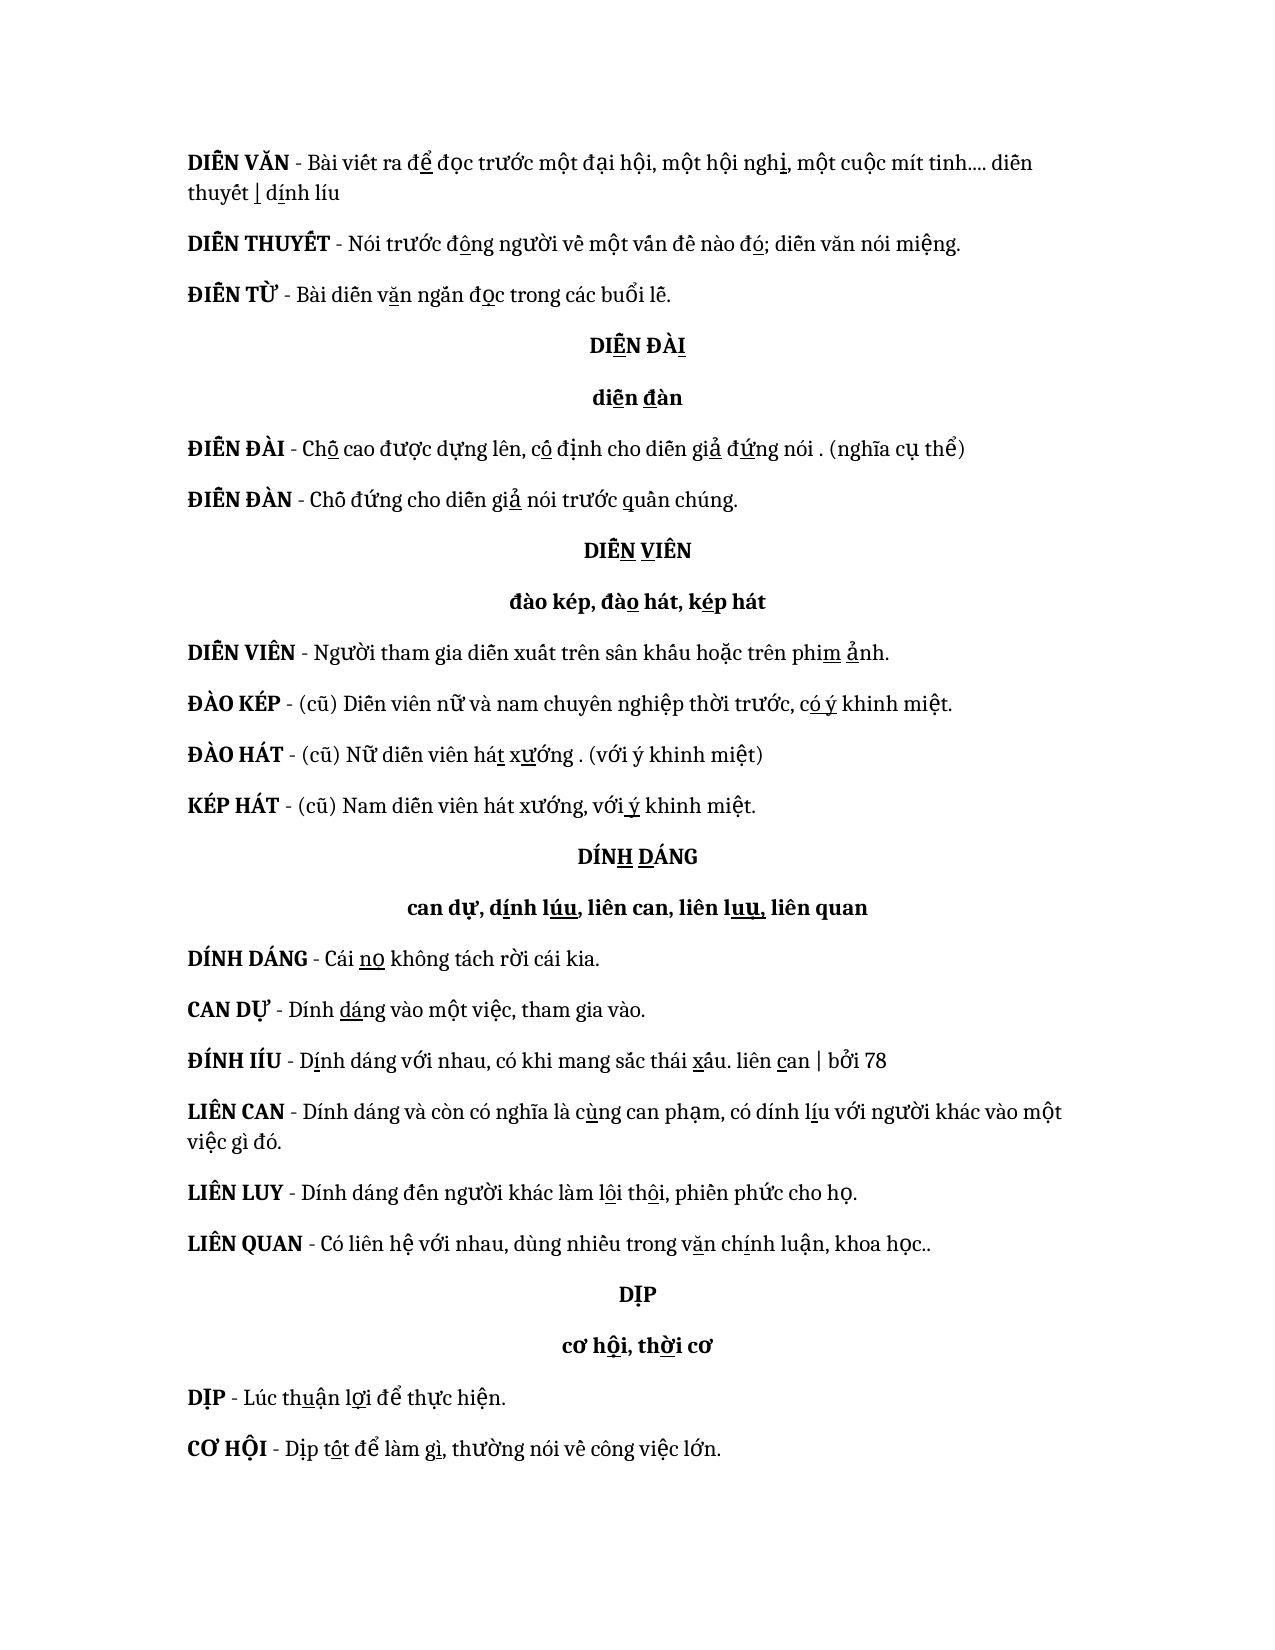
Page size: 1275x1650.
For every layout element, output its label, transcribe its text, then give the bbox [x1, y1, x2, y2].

text LIÊN CAN - Dính dáng và còn có nghĩa là cùng can phạm, có dính líu với người khác vào một việc gì đó. [187, 1099, 1087, 1156]
text LIÊN LUY - Dính dáng đến người khác làm lôi thôi, phiền phức cho họ. [187, 1180, 1087, 1207]
text DIỄN VĂN - Bài viết ra để đọc trước một đại hội, một hội nghị, một cuộc mít tinh.... diễn thuyết | dính líu [187, 150, 1087, 207]
text ĐIỄN ĐÀI - Chỗ cao được dựng lên, cố định cho diễn giả đứng nói . (nghĩa cụ thể) [187, 435, 1087, 462]
text DIỄN VIÊN - Người tham gia diễn xuất trên sân khấu hoặc trên phim ảnh. [187, 639, 1087, 666]
text ĐIỄN ĐÀN - Chỗ đứng cho diễn giả nói trước quần chúng. [187, 486, 1087, 513]
text ĐÀO HÁT - (cũ) Nữ diễn viên hát xướng . (với ý khinh miệt) [187, 742, 1087, 768]
text KÉP HÁT - (cũ) Nam diễn viên hát xướng, với ý khinh miệt. [187, 793, 1087, 819]
text DỊP [187, 1282, 1087, 1309]
text DIỄN VIÊN [187, 537, 1087, 564]
text CAN DỰ - Dính dáng vào một việc, tham gia vào. [187, 997, 1087, 1023]
text ĐÍNH IÍU - Dính dáng với nhau, có khi mang sắc thái xấu. liên can | bởi 78 [187, 1048, 1087, 1074]
text ĐÀO KÉP - (cũ) Diễn viên nữ và nam chuyên nghiệp thời trước, có ý khinh miệt. [187, 691, 1087, 717]
text cơ hội, thời cơ [187, 1333, 1087, 1360]
text diễn đàn [187, 384, 1087, 411]
text ĐIỄN TỪ - Bài diễn văn ngắn đọc trong các buổi lễ. [187, 282, 1087, 309]
text can dự, dính lúu, liên can, liên luụ, liên quan [187, 895, 1087, 921]
text DIỄN ĐÀI [187, 333, 1087, 360]
text LIÊN QUAN - Có liên hệ với nhau, dùng nhiều trong văn chính luận, khoa học.. [187, 1231, 1087, 1258]
text DÍNH DÁNG - Cái nọ không tách rời cái kia. [187, 946, 1087, 972]
text đào kép, đào hát, kép hát [187, 588, 1087, 615]
text DÍNH DÁNG [187, 844, 1087, 870]
text DIỄN THUYẾT - Nói trước đông người về một vấn đề nào đó; diễn văn nói miệng. [187, 231, 1087, 258]
text DỊP - Lúc thuận lợi để thực hiện. [187, 1384, 1087, 1411]
text CƠ HỘI - Dịp tốt để làm gì, thường nói về công việc lớn. [187, 1435, 1087, 1462]
